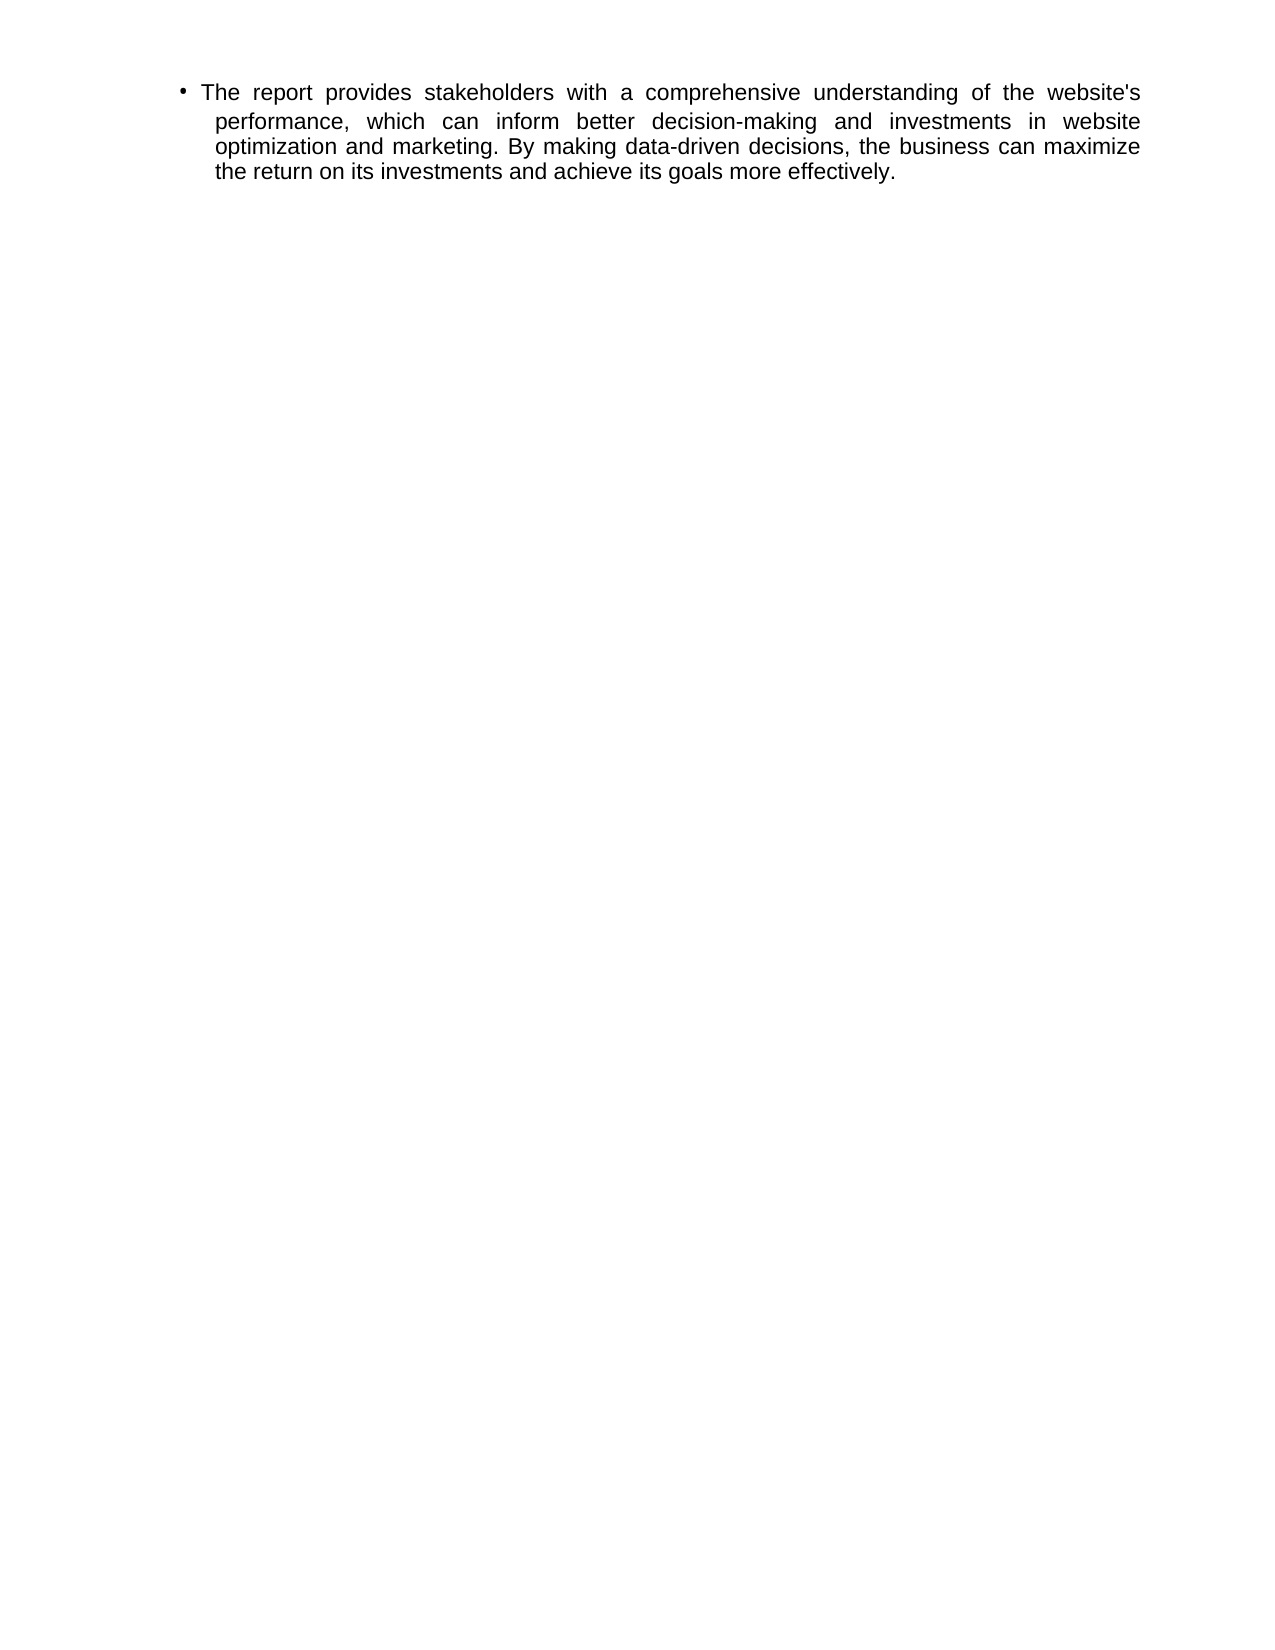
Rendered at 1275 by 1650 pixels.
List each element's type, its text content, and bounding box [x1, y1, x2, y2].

text • The report provides stakeholders with a comprehensive understanding of the website's performance, which can inform better decision-making and investments in website optimization and marketing. By making data-driven decisions, the business can maximize the return on its investments and achieve its goals more effectively. [178, 61, 1142, 184]
